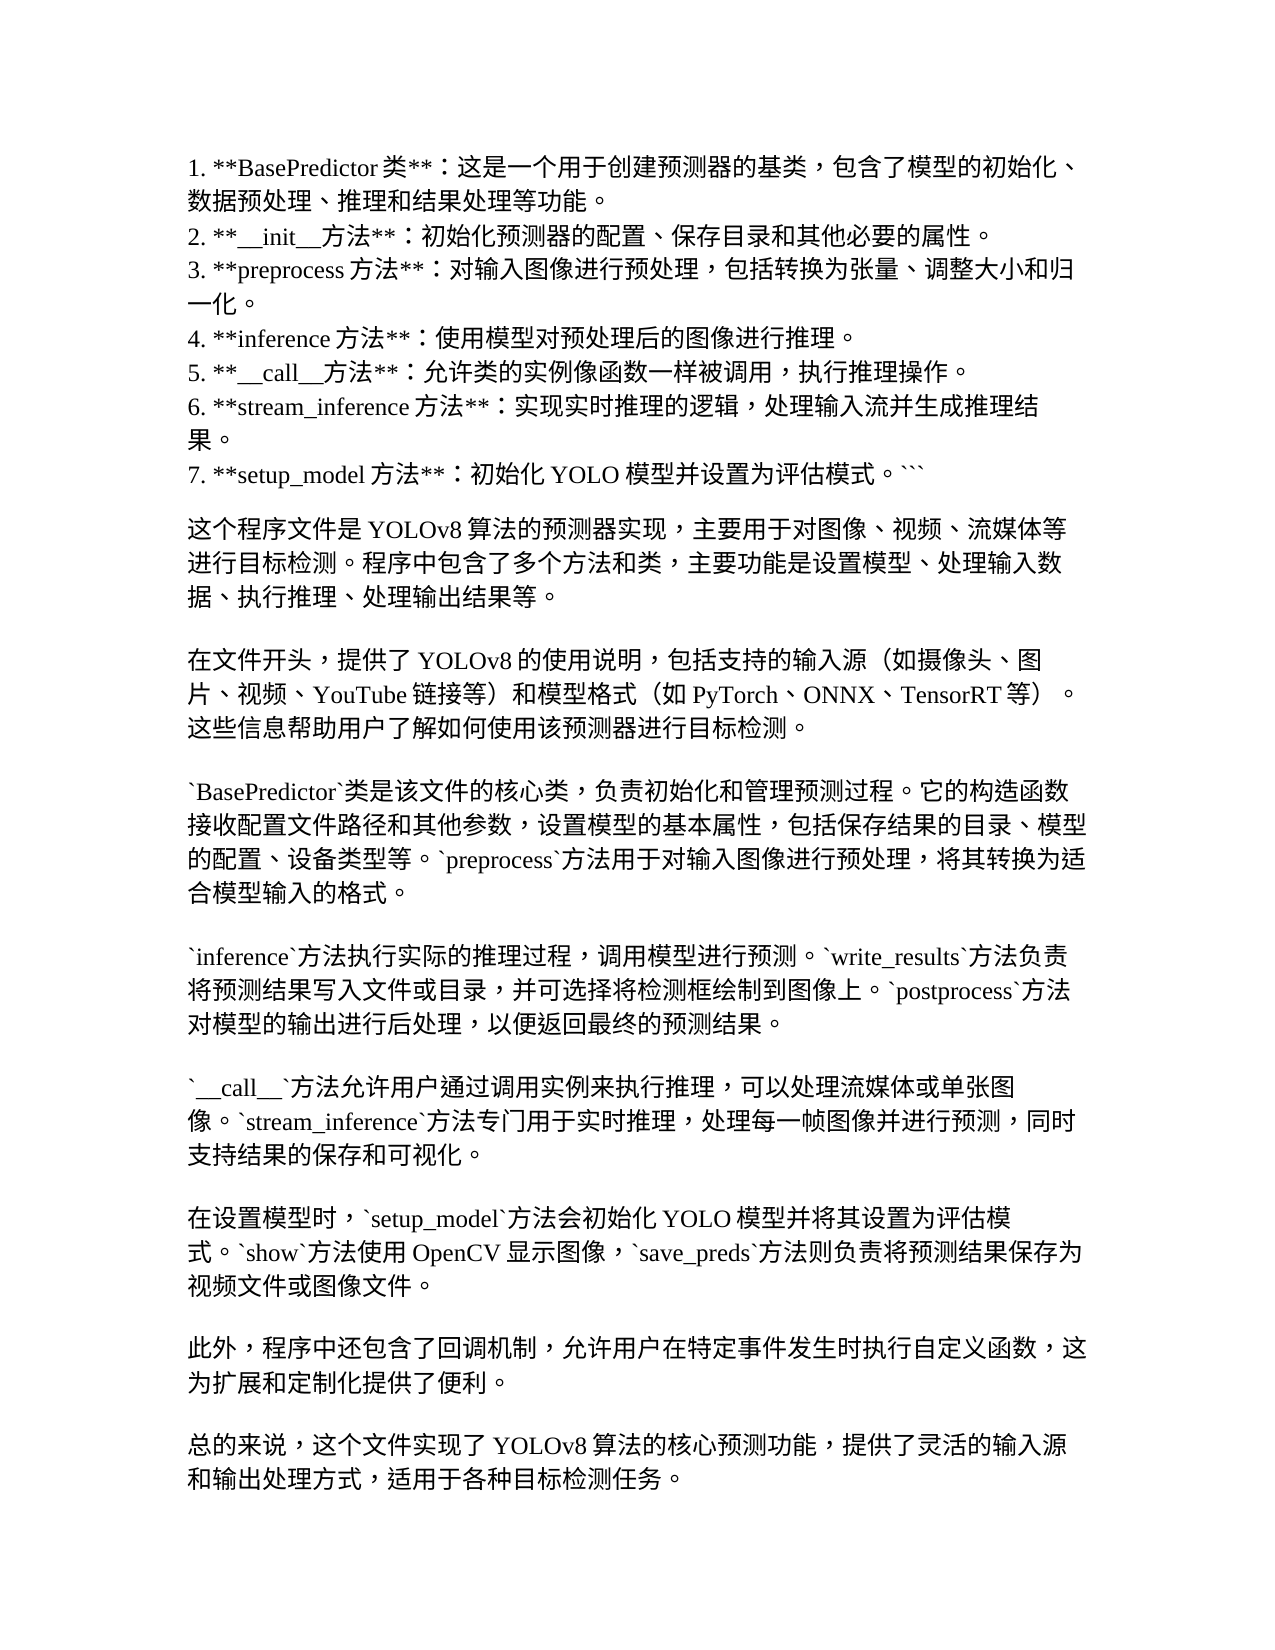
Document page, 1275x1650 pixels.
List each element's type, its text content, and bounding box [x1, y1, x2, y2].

text 这个程序文件是YOLOv8算法的预测器实现，主要用于对图像、视频、流媒体等进行目标检测。程序中包含了多个方法和类，主要功能是设置模型、处理输入数据、执行推理、处理输出结果等。 在文件开头，提供了YOLOv8的使用说明，包括支持的输入源（如摄像头、图片、视频、YouTube链接等）和模型格式（如PyTorch、ONNX、TensorRT等）。这些信息帮助用户了解如何使用该预测器进行目标检测。 `BasePredictor`类是该文件的核心类，负责初始化和管理预测过程。它的构造函数接收配置文件路径和其他参数，设置模型的基本属性，包括保存结果的目录、模型的配置、设备类型等。`preprocess`方法用于对输入图像进行预处理，将其转换为适合模型输入的格式。 `inference`方法执行实际的推理过程，调用模型进行预测。`write_results`方法负责将预测结果写入文件或目录，并可选择将检测框绘制到图像上。`postprocess`方法对模型的输出进行后处理，以便返回最终的预测结果。 `__call__`方法允许用户通过调用实例来执行推理，可以处理流媒体或单张图像。`stream_inference`方法专门用于实时推理，处理每一帧图像并进行预测，同时支持结果的保存和可视化。 在设置模型时，`setup_model`方法会初始化YOLO模型并将其设置为评估模式。`show`方法使用OpenCV显示图像，`save_preds`方法则负责将预测结果保存为视频文件或图像文件。 此外，程序中还包含了回调机制，允许用户在特定事件发生时执行自定义函数，这为扩展和定制化提供了便利。 总的来说，这个文件实现了YOLOv8算法的核心预测功能，提供了灵活的输入源和输出处理方式，适用于各种目标检测任务。 [187, 511, 1087, 1496]
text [187, 150, 1087, 491]
